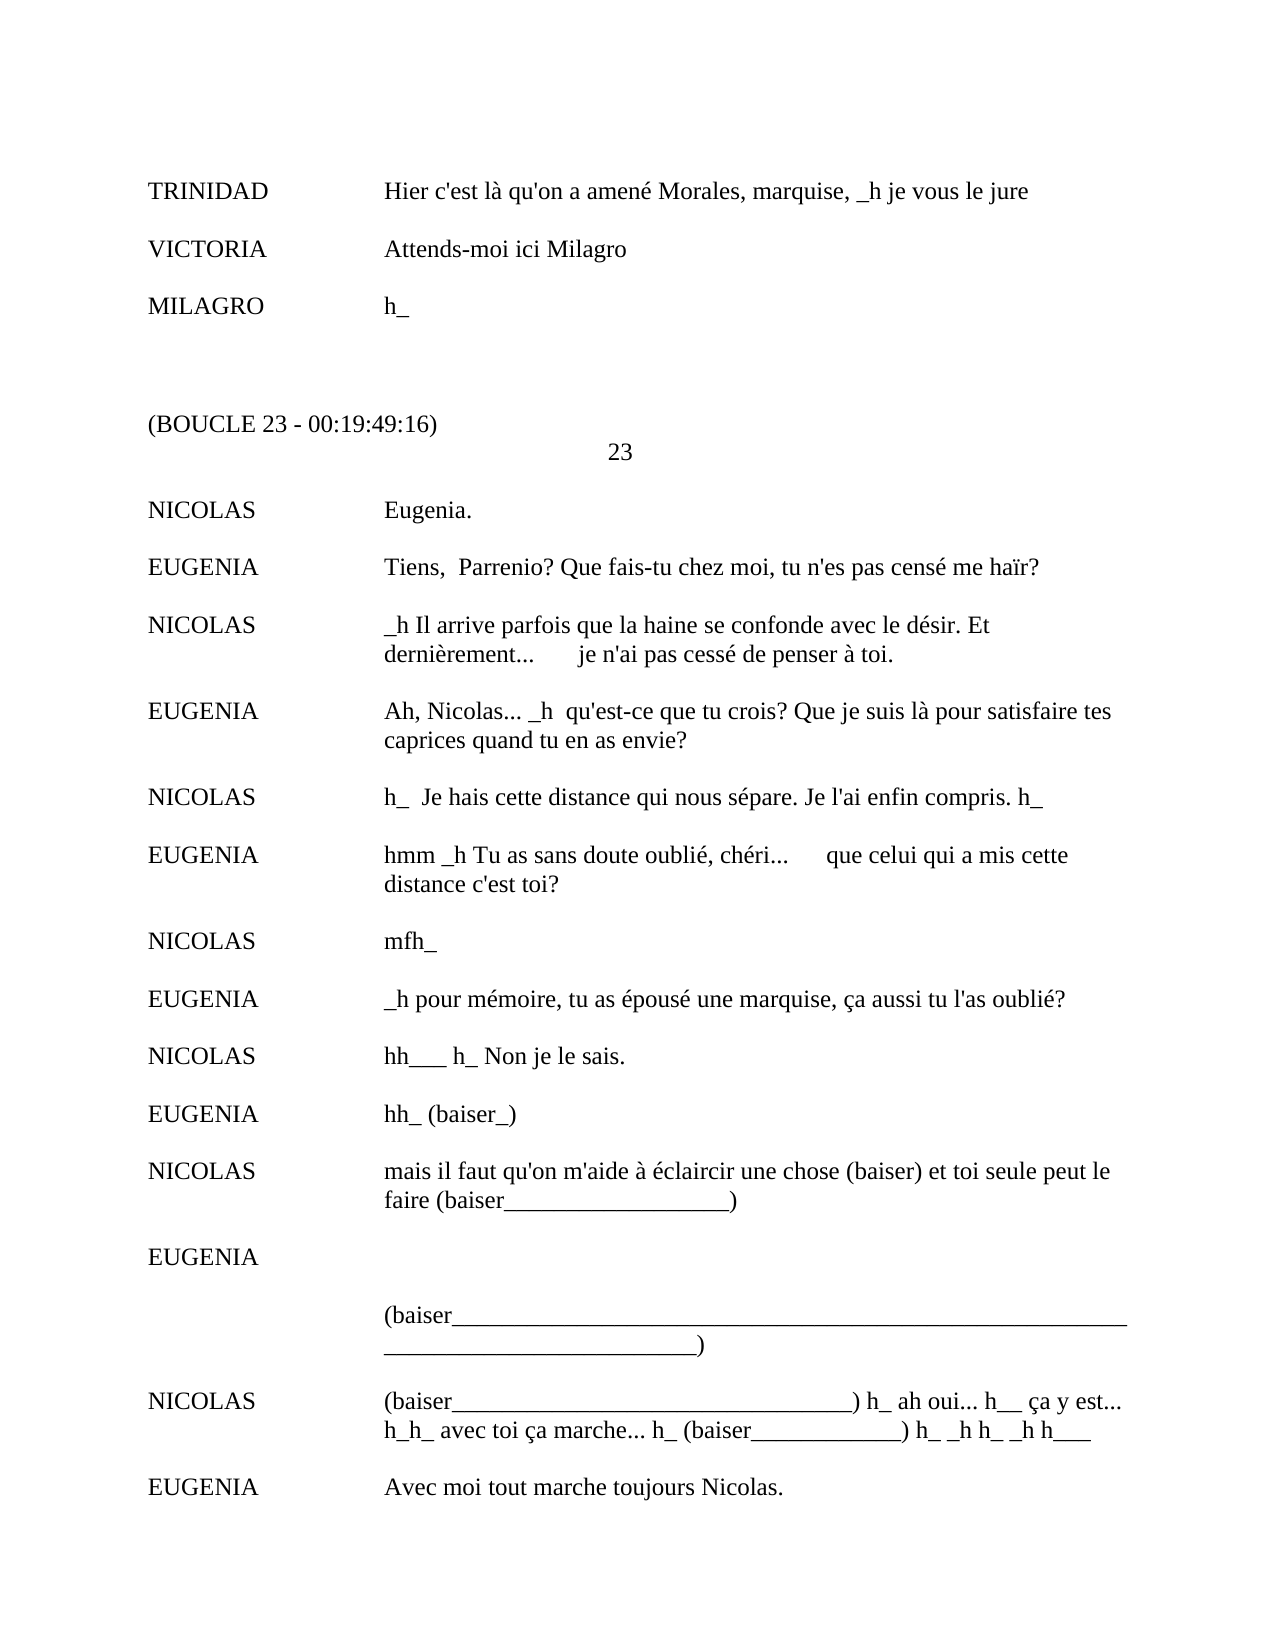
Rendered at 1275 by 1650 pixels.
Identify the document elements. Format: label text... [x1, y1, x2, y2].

text NICOLAS mais il faut qu'on m'aide à éclaircir une chose (baiser) et toi seule peut le faire (baiser__________________) [148, 1156, 1127, 1214]
text (BOUCLE 23 - 00:19:49:16) [148, 409, 1127, 437]
text NICOLAS (baiser________________________________) h_ ah oui... h__ ça y est... h_h_ avec toi ça marche... h_ (baiser____________) h_ _h h_ _h h___ [148, 1386, 1127, 1444]
text VICTORIA Attends-moi ici Milagro [148, 234, 1127, 263]
text EUGENIA Tiens, Parrenio? Que fais-tu chez moi, tu n'es pas censé me haïr? [148, 552, 1127, 581]
text EUGENIA hmm _h Tu as sans doute oublié, chéri... que celui qui a mis cette distance c'est toi? [148, 840, 1127, 897]
text NICOLAS _h Il arrive parfois que la haine se confonde avec le désir. Et dernièrement... je n'ai pas cessé de penser à toi. [148, 610, 1127, 667]
text TRINIDAD Hier c'est là qu'on a amené Morales, marquise, _h je vous le jure [148, 176, 1127, 205]
text NICOLAS mfh_ [148, 926, 1127, 955]
text EUGENIA (baiser_______________________________________________________________________________) [148, 1242, 1127, 1357]
text MILAGRO h_ [148, 291, 1127, 320]
text NICOLAS Eugenia. [148, 495, 1127, 524]
text EUGENIA _h pour mémoire, tu as épousé une marquise, ça aussi tu l'as oublié? [148, 984, 1127, 1012]
text EUGENIA Avec moi tout marche toujours Nicolas. [148, 1472, 1127, 1501]
text NICOLAS h_ Je hais cette distance qui nous sépare. Je l'ai enfin compris. h_ [148, 782, 1127, 811]
text 23 [148, 437, 1127, 466]
text NICOLAS hh___ h_ Non je le sais. [148, 1041, 1127, 1070]
text EUGENIA Ah, Nicolas... _h qu'est-ce que tu crois? Que je suis là pour satisfaire tes caprices quand tu en as envie? [148, 696, 1127, 754]
text EUGENIA hh_ (baiser_) [148, 1099, 1127, 1127]
